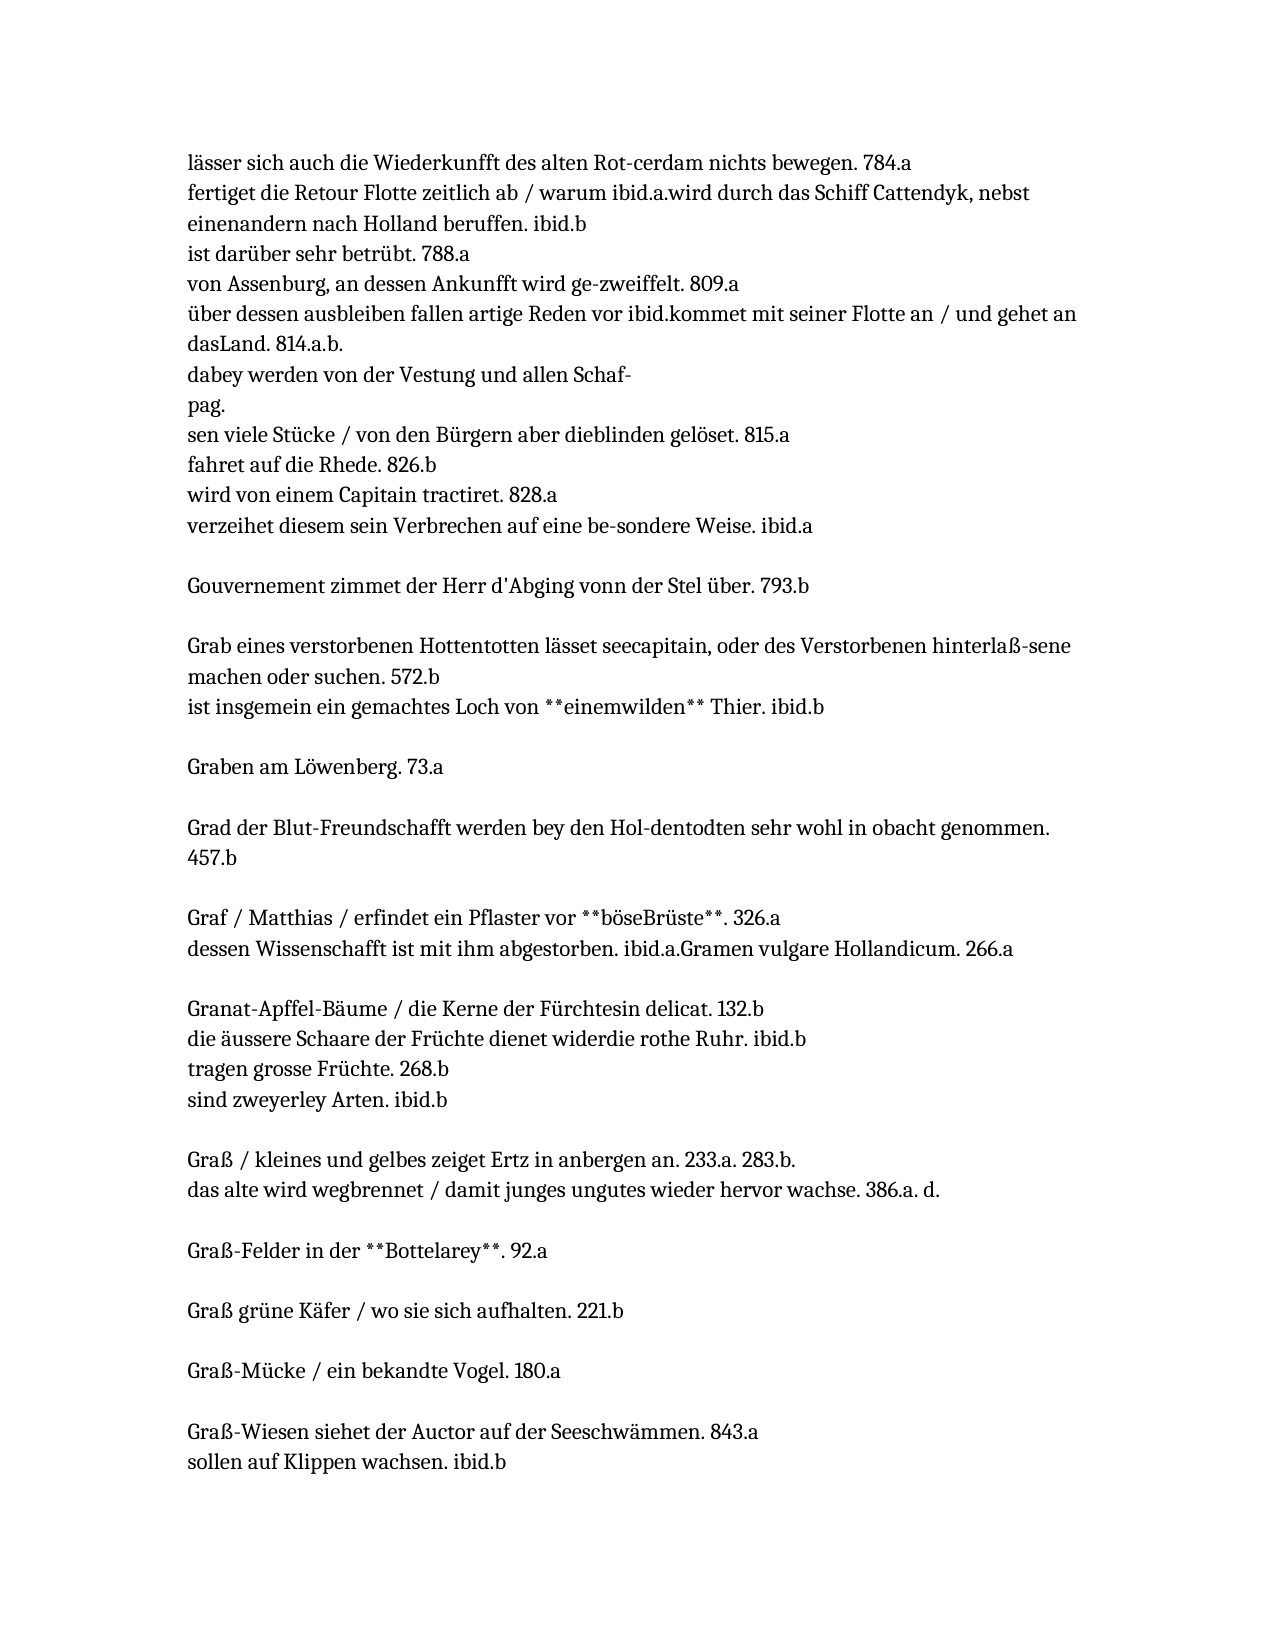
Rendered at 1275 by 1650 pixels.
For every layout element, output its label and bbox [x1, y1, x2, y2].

text [187, 150, 1087, 1475]
